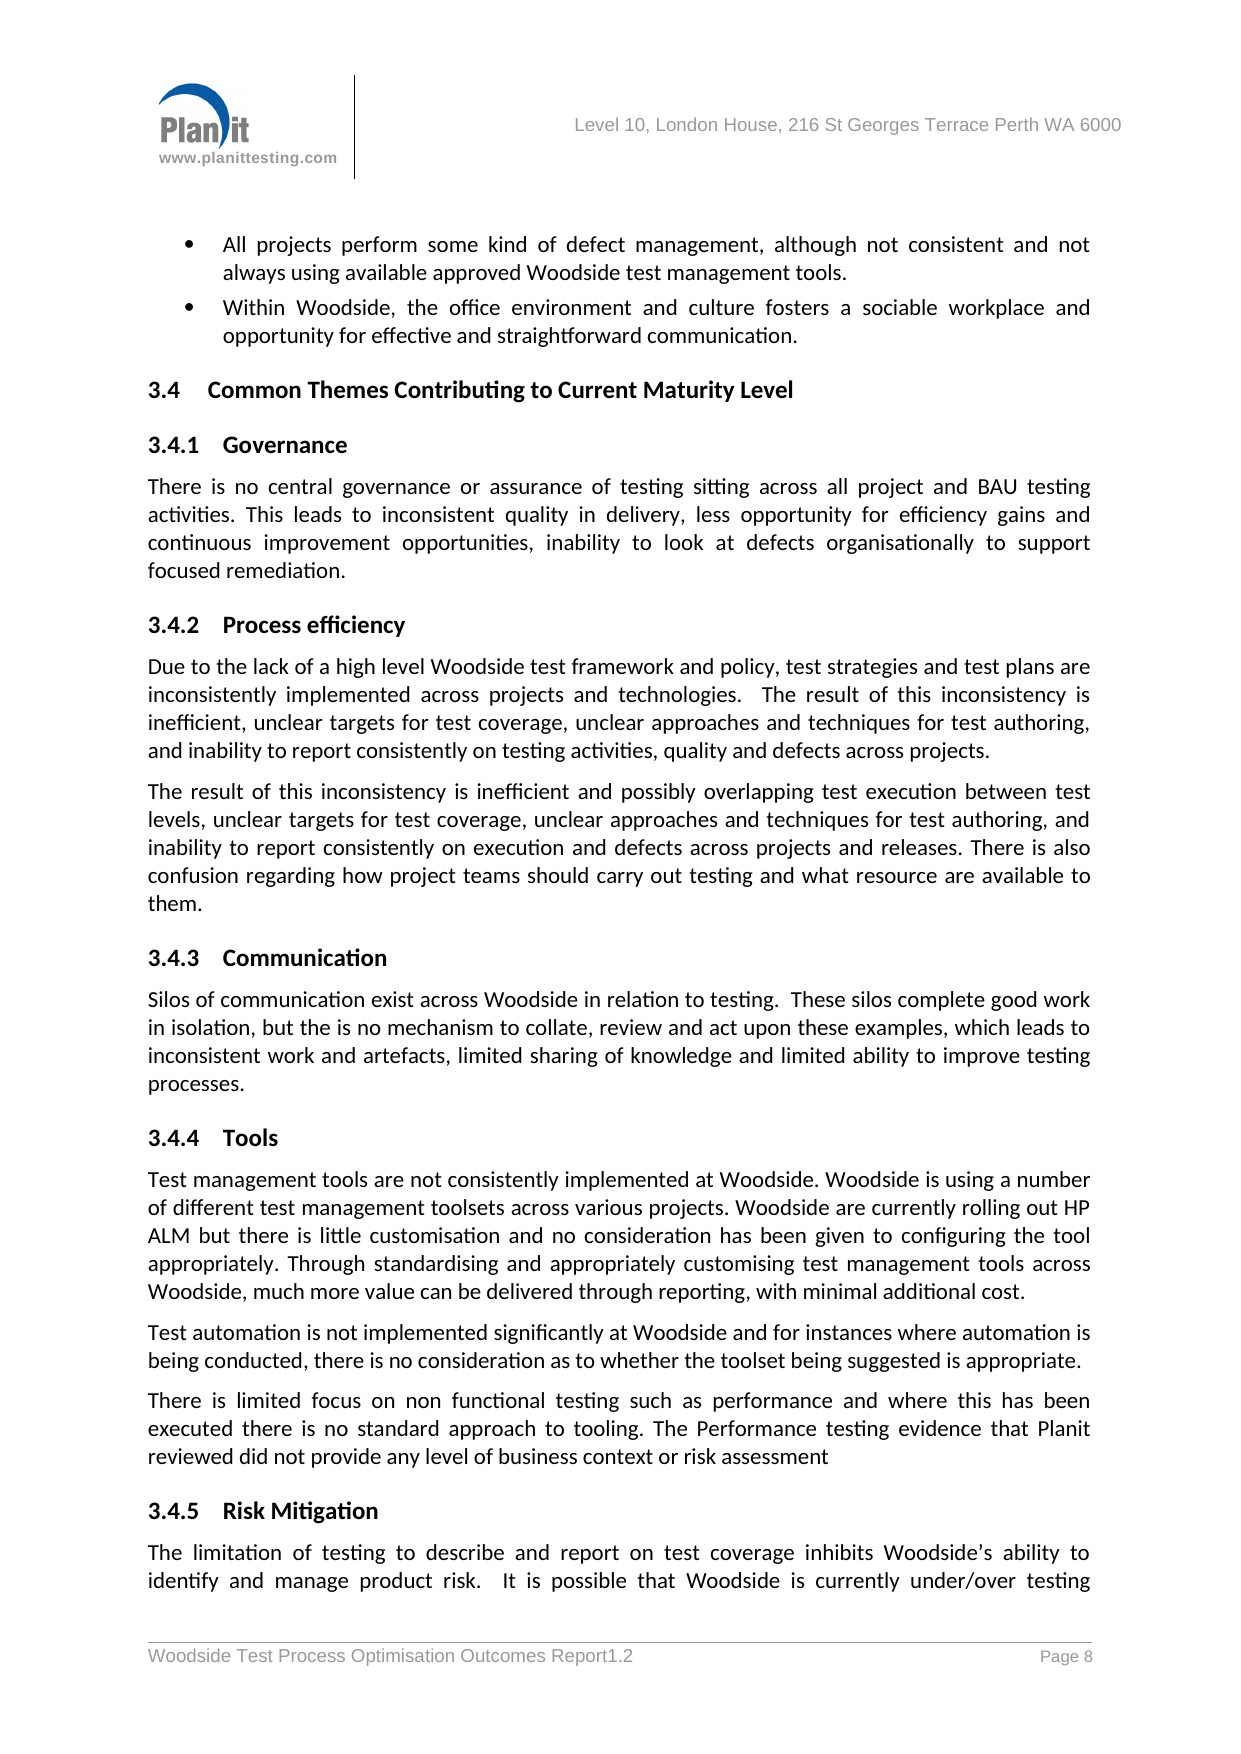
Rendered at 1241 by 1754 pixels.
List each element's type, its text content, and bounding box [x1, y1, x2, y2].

subtitle Common Themes Contributing to Current Maturity Level [148, 374, 1092, 404]
subtitle Process efficiency [148, 609, 1092, 640]
text Test management tools are not consistently implemented at Woodside. Woodside is using a number of different test management toolsets across various projects. Woodside are currently rolling out HP ALM but there is little customisation and no consideration has been given to configuring the tool appropriately. Through standardising and appropriately customising test management tools across Woodside, much more value can be delivered through reporting, with minimal additional cost. [148, 1165, 1092, 1305]
text Due to the lack of a high level Woodside test framework and policy, test strategies and test plans are inconsistently implemented across projects and technologies. The result of this inconsistency is inefficient, unclear targets for test coverage, unclear approaches and techniques for test authoring, and inability to report consistently on testing activities, quality and defects across projects. [148, 652, 1092, 764]
text Test automation is not implemented significantly at Woodside and for instances where automation is being conducted, there is no consideration as to whether the toolset being suggested is appropriate. [148, 1318, 1092, 1374]
subtitle Tools [148, 1122, 1092, 1153]
list All projects perform some kind of defect management, although not consistent and not always using available approved Woodside test management tools. [185, 230, 1092, 286]
text There is no central governance or assurance of testing sitting across all project and BAU testing activities. This leads to inconsistent quality in delivery, less opportunity for efficiency gains and continuous improvement opportunities, inability to look at defects organisationally to support focused remediation. [148, 472, 1092, 584]
subtitle Governance [148, 429, 1092, 460]
picture [158, 81, 249, 149]
list Within Woodside, the office environment and culture fosters a sociable workplace and opportunity for effective and straightforward communication. [185, 293, 1092, 349]
text Silos of communication exist across Woodside in relation to testing. These silos complete good work in isolation, but the is no mechanism to collate, review and act upon these examples, which leads to inconsistent work and artefacts, limited sharing of knowledge and limited ability to improve testing processes. [148, 985, 1092, 1097]
subtitle Communication [148, 942, 1092, 973]
subtitle Risk Mitigation [148, 1495, 1092, 1526]
text There is limited focus on non functional testing such as performance and where this has been executed there is no standard approach to tooling. The Performance testing evidence that Planit reviewed did not provide any level of business context or risk assessment [148, 1386, 1092, 1470]
text The result of this inconsistency is inefficient and possibly overlapping test execution between test levels, unclear targets for test coverage, unclear approaches and techniques for test authoring, and inability to report consistently on execution and defects across projects and releases. There is also confusion regarding how project teams should carry out testing and what resource are available to them. [148, 777, 1092, 917]
